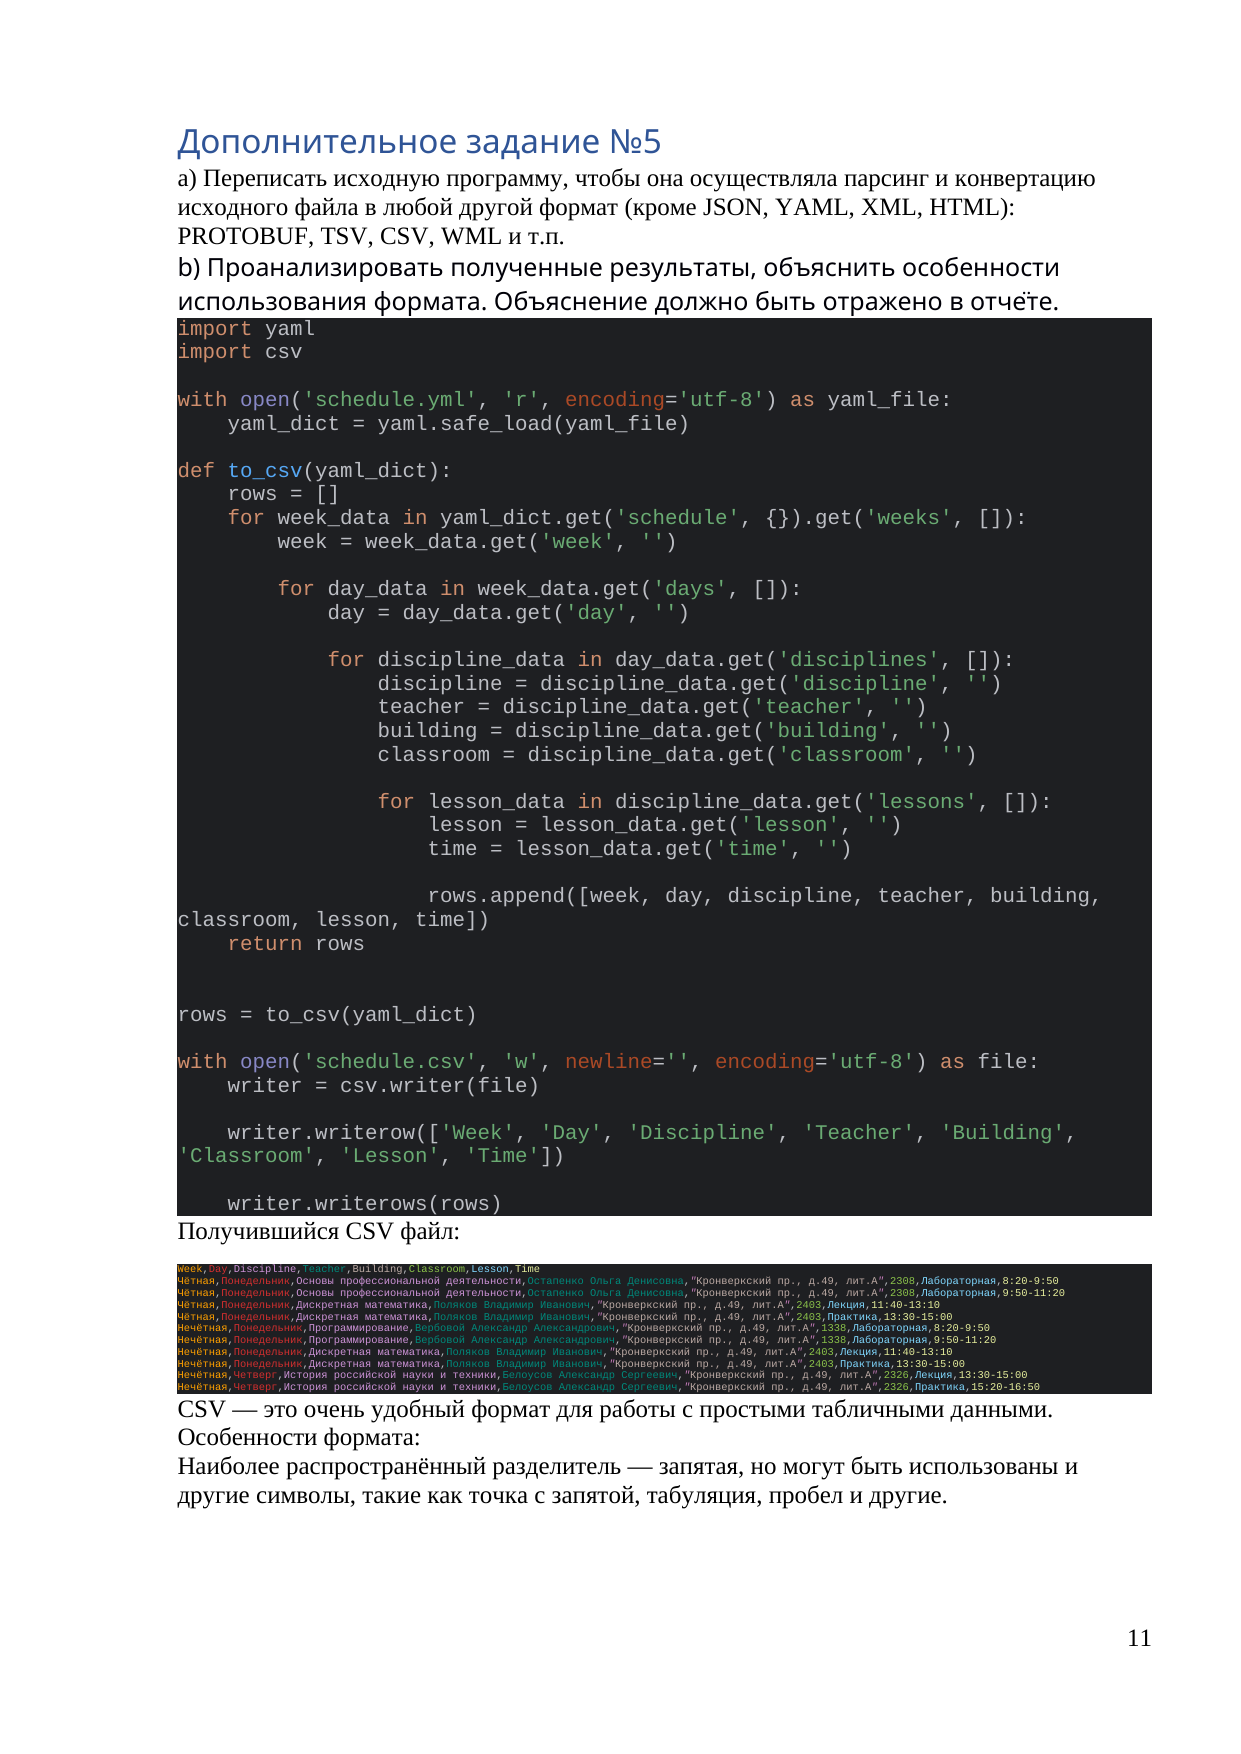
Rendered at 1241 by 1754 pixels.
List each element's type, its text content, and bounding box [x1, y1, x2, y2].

text CSV — это очень удобный формат для работы с простыми табличными данными. [177, 1394, 1152, 1422]
text a) Переписать исходную программу, чтобы она осуществляла парсинг и конвертацию исходного файла в любой другой формат (кроме JSON, YAML, XML, HTML): PROTOBUF, TSV, CSV, WML и т.п. [177, 163, 1152, 250]
text Week,Day,Discipline,Teacher,Building,Classroom,Lesson,Time Чётная,Понедельник,Основы профессиональной деятельности,Остапенко Ольга Денисовна,"Кронверкский пр., д.49, лит.А",2308,Лабораторная,8:20-9:50 Чётная,Понедельник,Основы профессиональной деятельности,Остапенко Ольга Денисовна,"Кронверкский пр., д.49, лит.А",2308,Лабораторная,9:50-11:20 Чётная,Понедельник,Дискретная математика,Поляков Владимир Иванович,"Кронверкский пр., д.49, лит.А",2403,Лекция,11:40-13:10 Чётная,Понедельник,Дискретная математика,Поляков Владимир Иванович,"Кронверкский пр., д.49, лит.А",2403,Практика,13:30-15:00 Нечётная,Понедельник,Программирование,Вербовой Александр Александрович,"Кронверкский пр., д.49, лит.А",1338,Лабораторная,8:20-9:50 Нечётная,Понедельник,Программирование,Вербовой Александр Александрович,"Кронверкский пр., д.49, лит.А",1338,Лабораторная,9:50-11:20 Нечётная,Понедельник,Дискретная математика,Поляков Владимир Иванович,"Кронверкский пр., д.49, лит.А",2403,Лекция,11:40-13:10 Нечётная,Понедельник,Дискретная математика,Поляков Владимир Иванович,"Кронверкский пр., д.49, лит.А",2403,Практика,13:30-15:00 Нечётная,Четверг,История российской науки и техники,Белоусов Александр Сергеевич,"Кронверкский пр., д.49, лит.А",2326,Лекция,13:30-15:00 Нечётная,Четверг,История российской науки и техники,Белоусов Александр Сергеевич,"Кронверкский пр., д.49, лит.А",2326,Практика,15:20-16:50 [177, 1264, 1152, 1394]
text import yaml import csv with open('schedule.yml', 'r', encoding='utf-8') as yaml_file: yaml_dict = yaml.safe_load(yaml_file) def to_csv(yaml_dict): rows = [] for week_data in yaml_dict.get('schedule', {}).get('weeks', []): week = week_data.get('week', '') for day_data in week_data.get('days', []): day = day_data.get('day', '') for discipline_data in day_data.get('disciplines', []): discipline = discipline_data.get('discipline', '') teacher = discipline_data.get('teacher', '') building = discipline_data.get('building', '') classroom = discipline_data.get('classroom', '') for lesson_data in discipline_data.get('lessons', []): lesson = lesson_data.get('lesson', '') time = lesson_data.get('time', '') rows.append([week, day, discipline, teacher, building, classroom, lesson, time]) return rows rows = to_csv(yaml_dict) with open('schedule.csv', 'w', newline='', encoding='utf-8') as file: writer = csv.writer(file) writer.writerow(['Week', 'Day', 'Discipline', 'Teacher', 'Building', 'Classroom', 'Lesson', 'Time']) writer.writerows(rows) [177, 318, 1152, 1216]
text Особенности формата: Наиболее распространённый разделитель — запятая, но могут быть использованы и другие символы, такие как точка с запятой, табуляция, пробел и другие. [177, 1422, 1152, 1509]
subtitle Дополнительное задание №5 [177, 118, 1152, 163]
text Получившийся CSV файл: [177, 1216, 1152, 1245]
text b) Проанализировать полученные результаты, объяснить особенности использования формата. Объяснение должно быть отражено в отчёте. [177, 250, 1152, 318]
